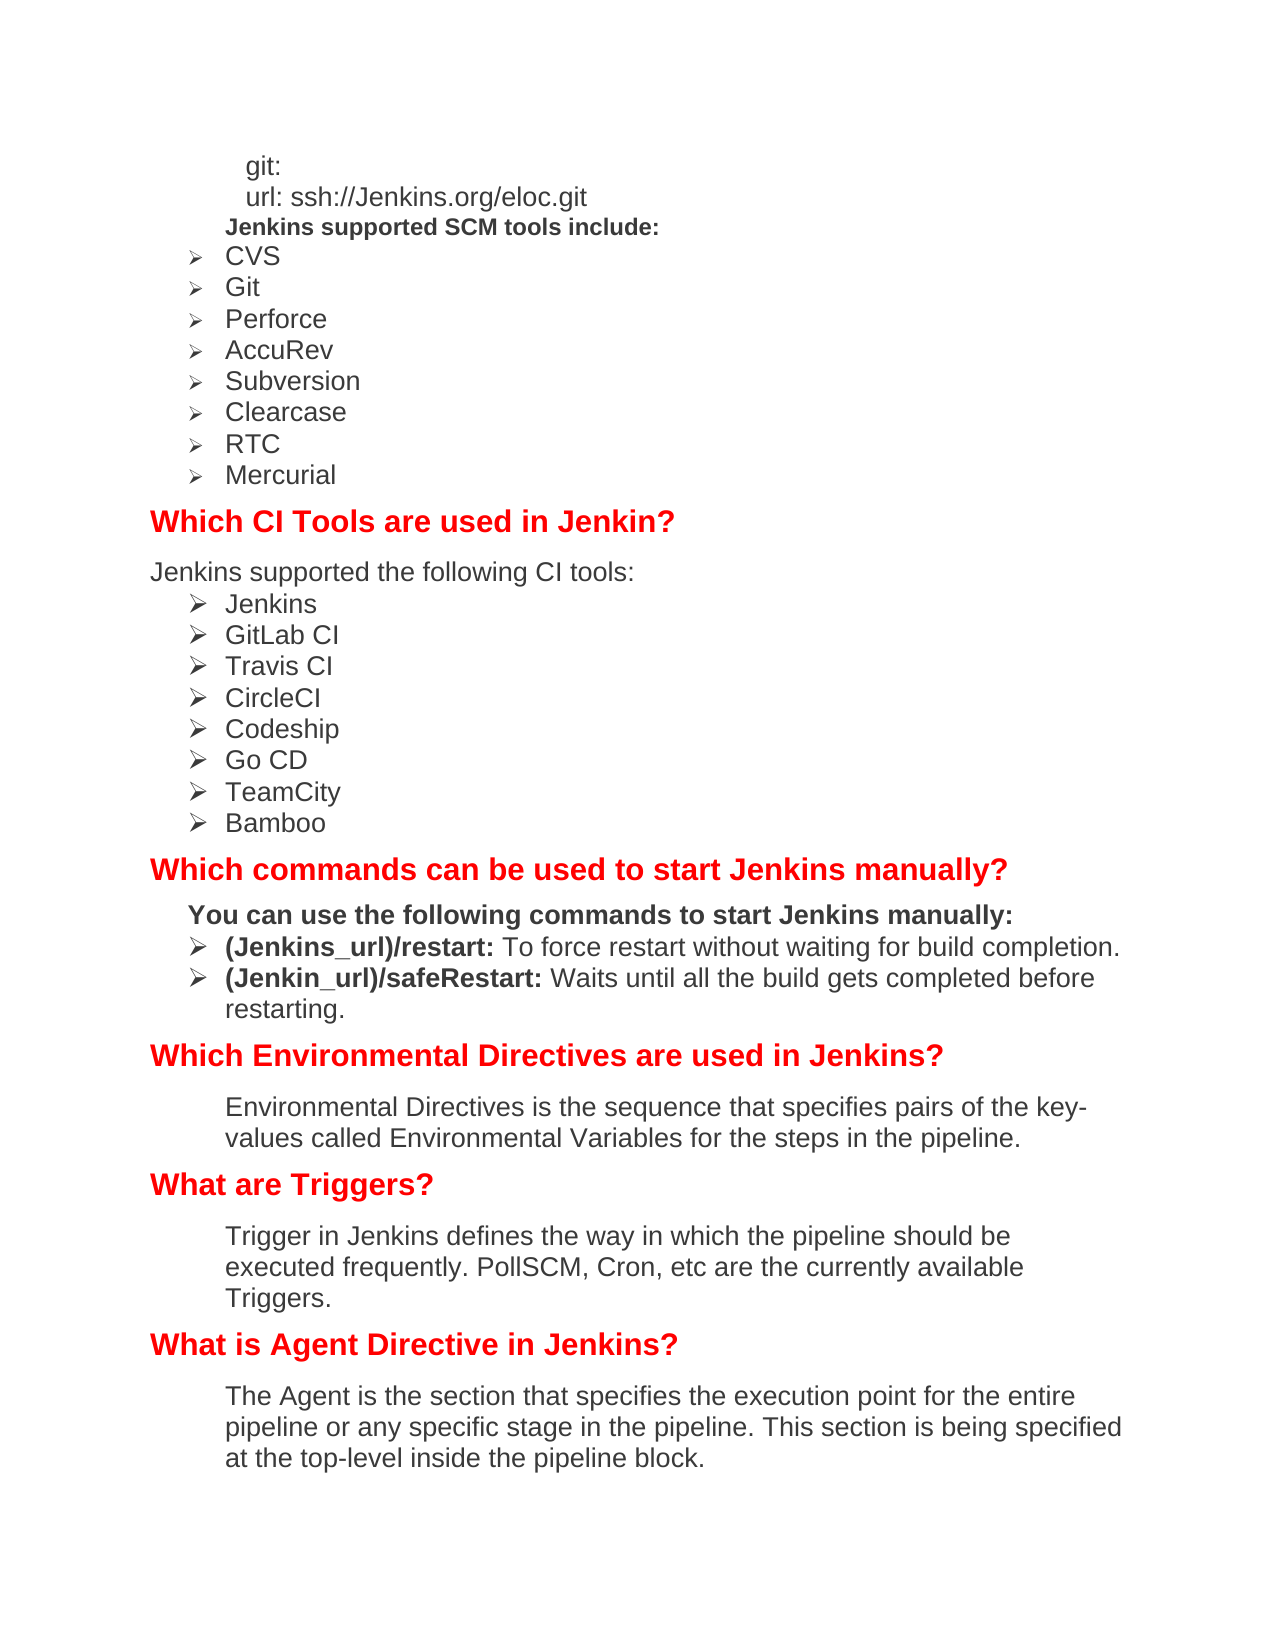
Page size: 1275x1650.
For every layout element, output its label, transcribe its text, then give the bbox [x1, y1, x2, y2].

text Jenkins supported the following CI tools: [150, 556, 1125, 588]
text Jenkins supported SCM tools include: [225, 212, 1125, 240]
text Trigger in Jenkins defines the way in which the pipeline should be executed frequently. PollSCM, Cron, etc are the currently available Triggers. [225, 1219, 1125, 1313]
list Perforce [187, 303, 1125, 334]
list Clearcase [187, 396, 1125, 428]
text Environmental Directives is the sequence that specifies pairs of the key-values called Environmental Variables for the steps in the pipeline. [225, 1091, 1125, 1153]
list Go CD [187, 744, 1125, 776]
list Git [187, 271, 1125, 303]
list Codeship [187, 713, 1125, 744]
list AccuRev [187, 334, 1125, 365]
subtitle Which Environmental Directives are used in Jenkins? [150, 1037, 1125, 1073]
list RTC [187, 428, 1125, 459]
text git: [150, 150, 1125, 181]
list GitLab CI [187, 619, 1125, 650]
list Subversion [187, 365, 1125, 396]
list (Jenkin_url)/safeRestart: Waits until all the build gets completed before restarting. [187, 962, 1125, 1024]
text You can use the following commands to start Jenkins manually: [150, 899, 1125, 931]
subtitle Which CI Tools are used in Jenkin? [150, 503, 1125, 538]
text Which commands can be used to start Jenkins manually? [150, 851, 1125, 887]
list (Jenkins_url)/restart: To force restart without waiting for build completion. [187, 931, 1125, 962]
subtitle What is Agent Directive in Jenkins? [150, 1326, 1125, 1362]
text url: ssh://Jenkins.org/eloc.git [150, 181, 1125, 212]
subtitle What are Triggers? [150, 1166, 1125, 1202]
list Bamboo [187, 807, 1125, 838]
list TeamCity [187, 776, 1125, 807]
list Mercurial [187, 459, 1125, 490]
list CircleCI [187, 682, 1125, 713]
list Jenkins [187, 588, 1125, 619]
list CVS [187, 240, 1125, 271]
list Travis CI [187, 650, 1125, 682]
